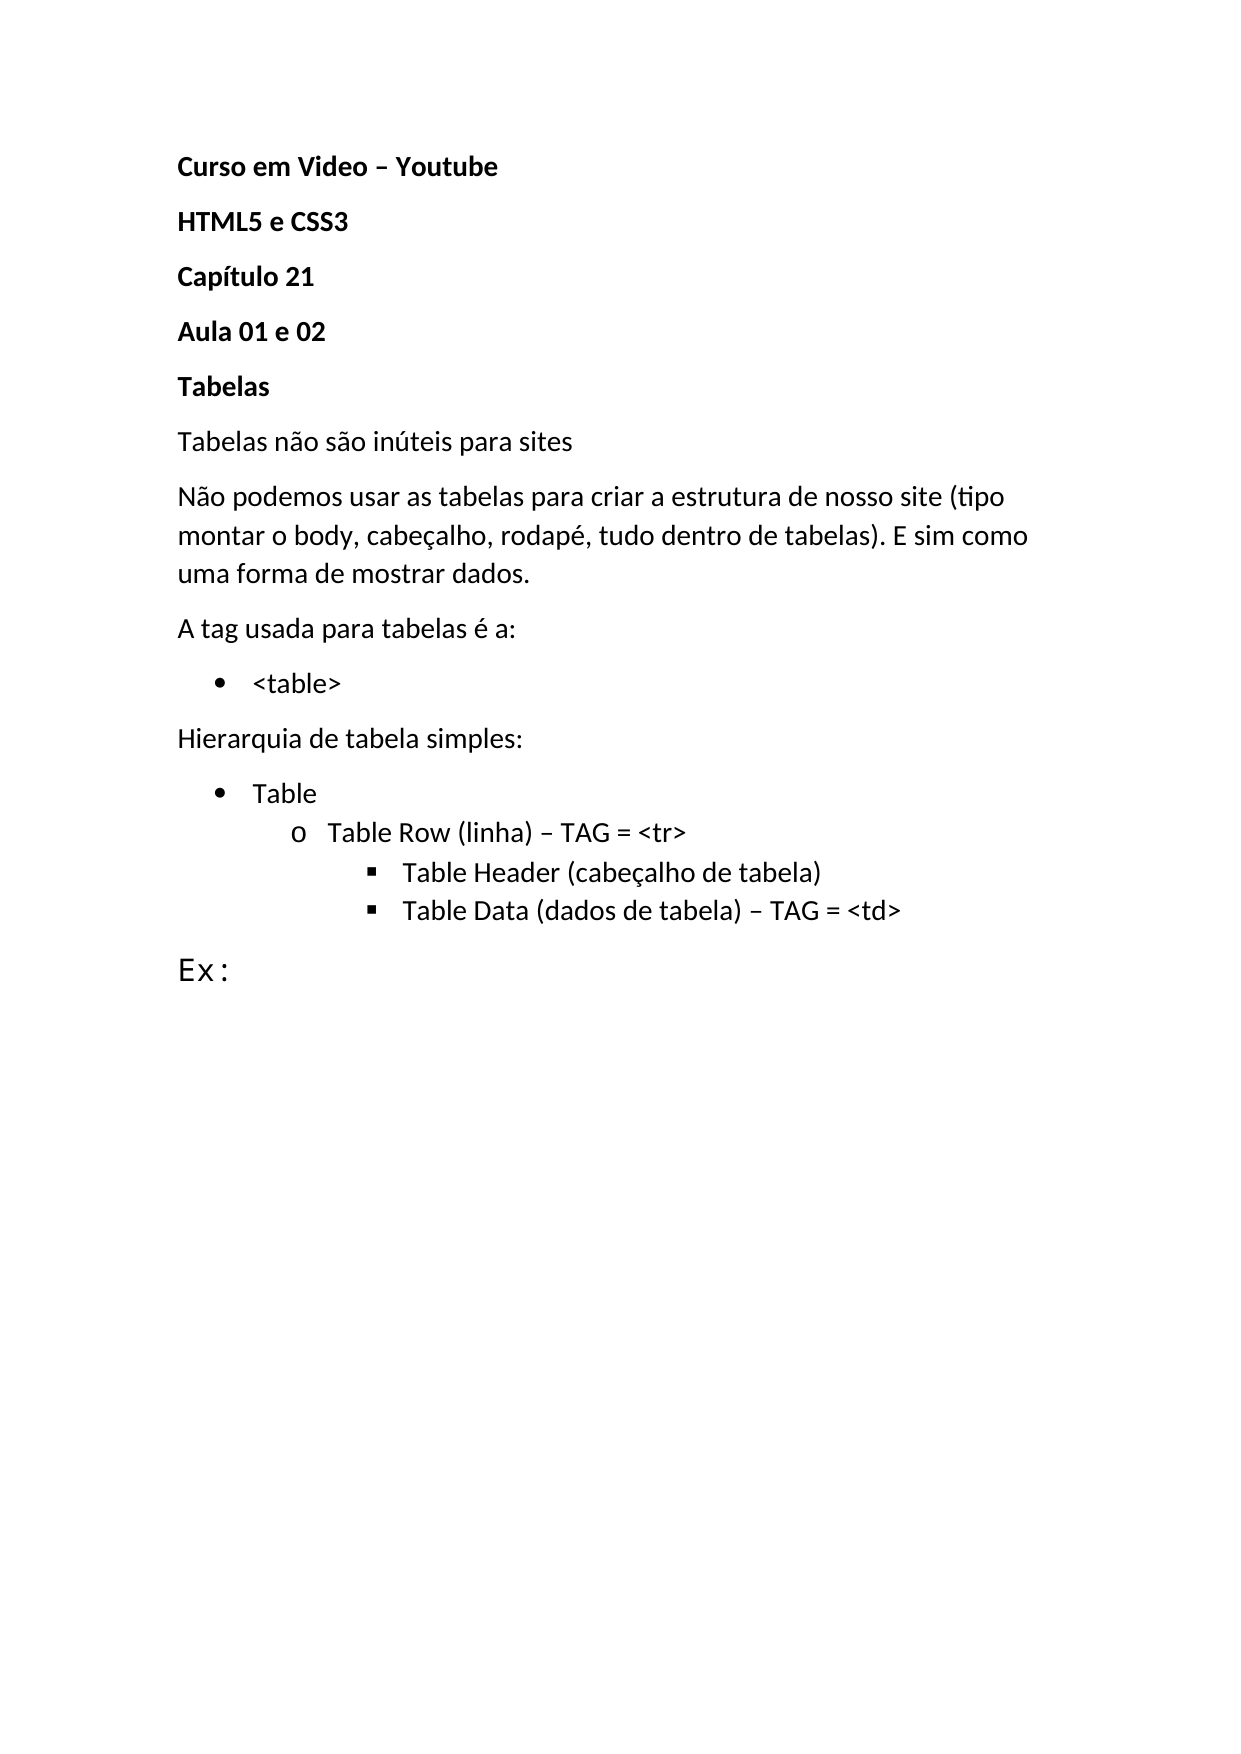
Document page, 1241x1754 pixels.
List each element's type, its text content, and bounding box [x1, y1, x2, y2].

list Table Header (cabeçalho de tabela) [365, 854, 1063, 889]
list Table Data (dados de tabela) – TAG = <td> [365, 892, 1063, 928]
text Capítulo 21 [177, 258, 1063, 293]
text Curso em Video – Youtube [177, 148, 1063, 183]
list Table Row (linha) – TAG = <tr> [290, 814, 1063, 851]
text Ex: [177, 947, 1063, 990]
text HTML5 e CSS3 [177, 203, 1063, 238]
text Hierarquia de tabela simples: [177, 720, 1063, 756]
text Aula 01 e 02 [177, 313, 1063, 348]
list Table [215, 776, 1063, 811]
text A tag usada para tabelas é a: [177, 610, 1063, 646]
text Não podemos usar as tabelas para criar a estrutura de nosso site (tipo montar o body, cabeçalho, rodapé, tudo dentro de tabelas). E sim como uma forma de mostrar dados. [177, 478, 1063, 591]
text Tabelas não são inúteis para sites [177, 423, 1063, 459]
text Tabelas [177, 368, 1063, 404]
list <table> [215, 665, 1063, 701]
